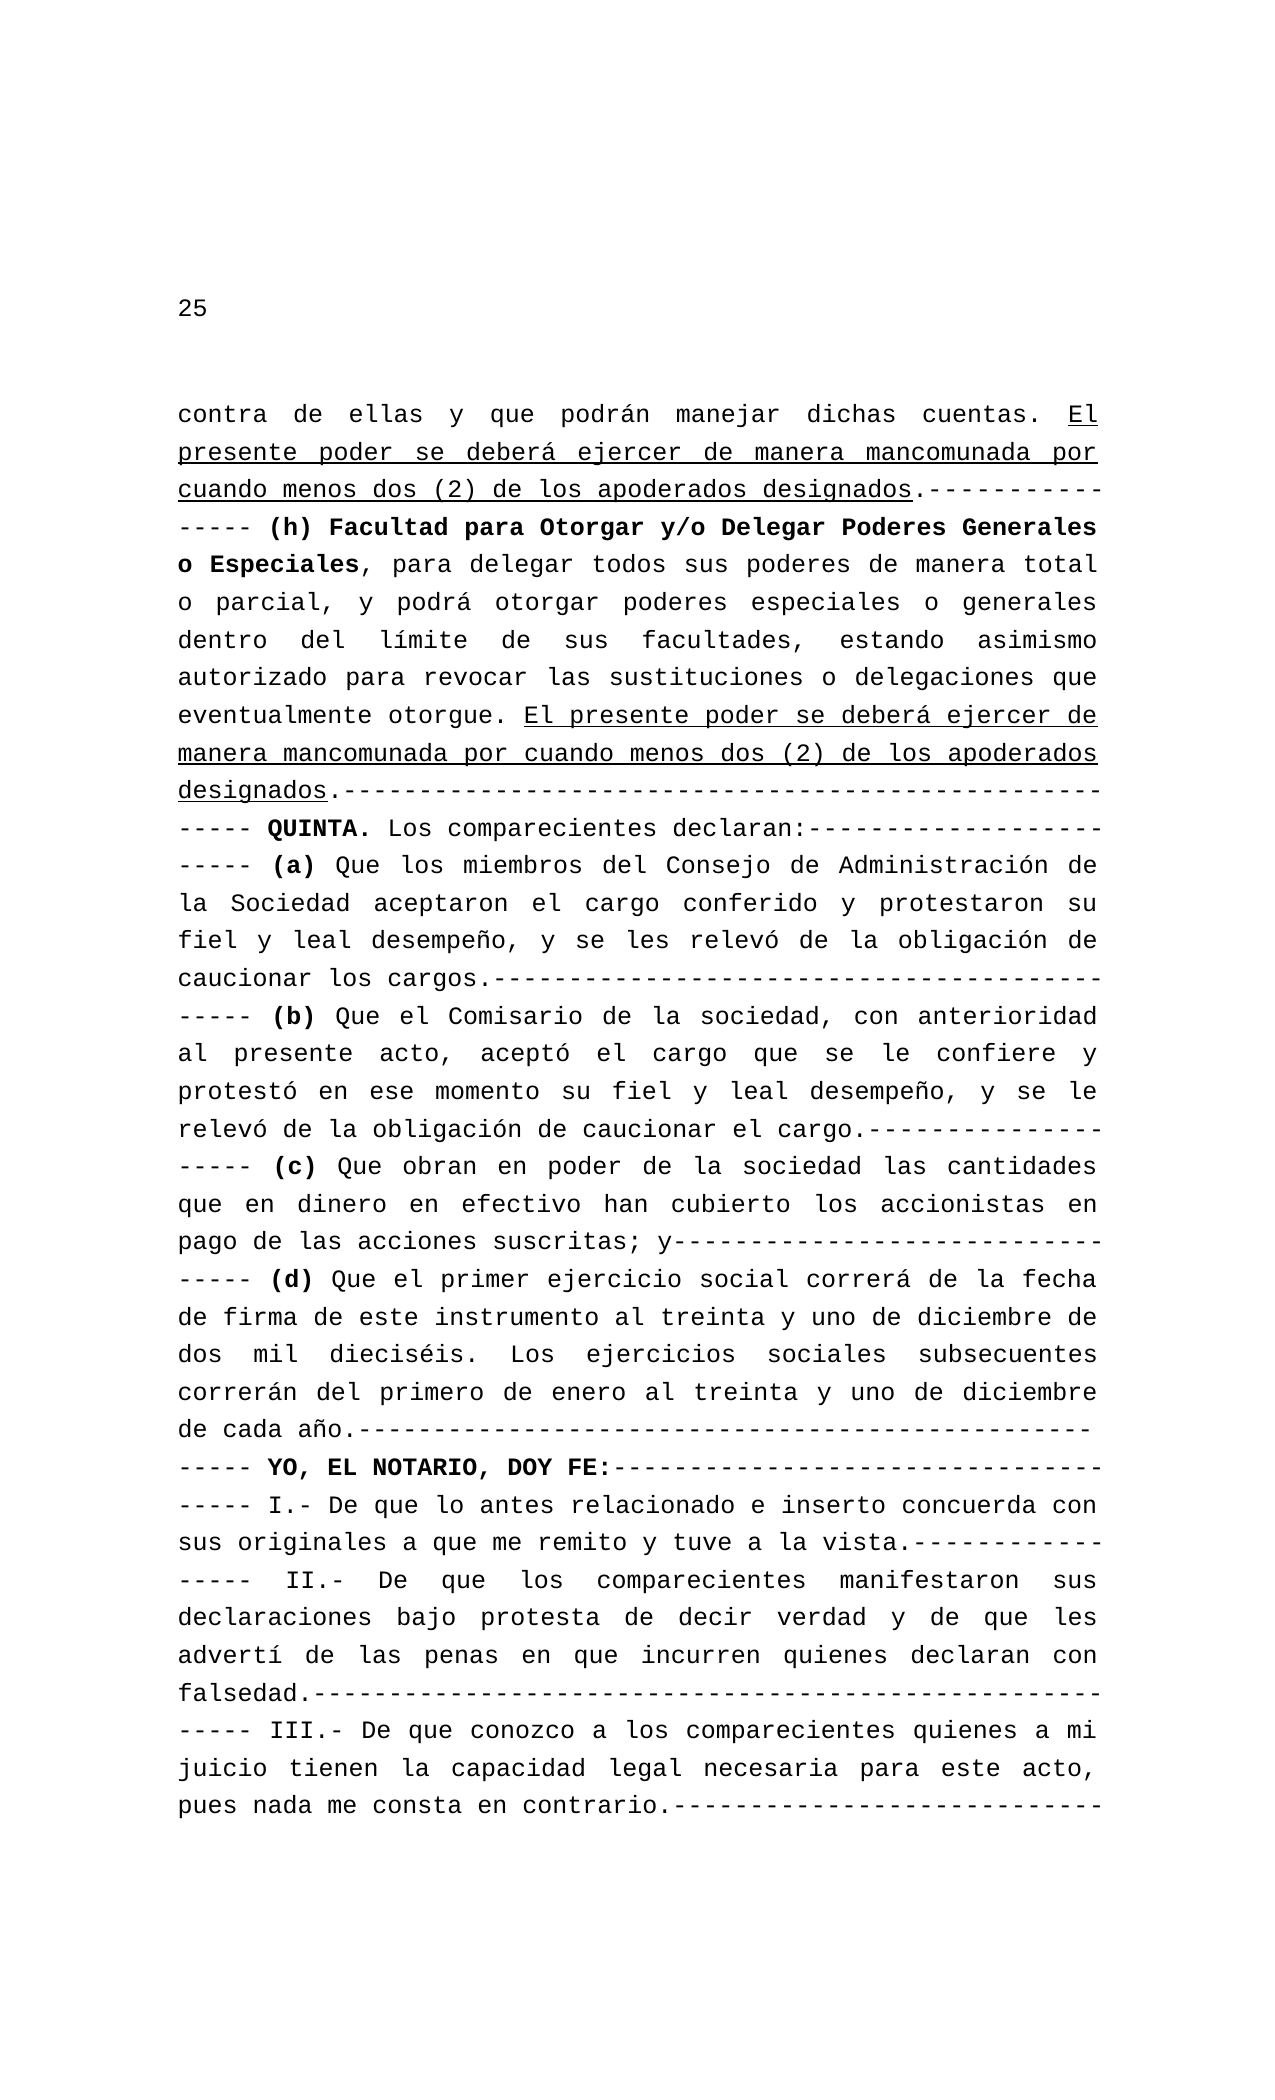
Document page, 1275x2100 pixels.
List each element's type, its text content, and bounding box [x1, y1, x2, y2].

text ----- (h) Facultad para Otorgar y/o Delegar Poderes Generales o Especiales, para delegar todos sus poderes de manera total o parcial, y podrá otorgar poderes especiales o generales dentro del límite de sus facultades, estando asimismo autorizado para revocar las sustituciones o delegaciones que eventualmente otorgue. El presente poder se deberá ejercer de manera mancomunada por cuando menos dos (2) de los apoderados designados. [177, 764, 1098, 806]
text ----- (c) Que obran en poder de la sociedad las cantidades que en dinero en efectivo han cubierto los accionistas en pago de las acciones suscritas; y [177, 1154, 1098, 1257]
text ----- (d) Que el primer ejercicio social correrá de la fecha de firma de este instrumento al treinta y uno de diciembre de dos mil dieciséis. Los ejercicios sociales subsecuentes correrán del primero de enero al treinta y uno de diciembre de cada año. [177, 1267, 1098, 1445]
text ----- (h) Facultad para Otorgar y/o Delegar Poderes Generales o Especiales, para delegar todos sus poderes de manera total o parcial, y podrá otorgar poderes especiales o generales dentro del límite de sus facultades, estando asimismo autorizado para revocar las sustituciones o delegaciones que eventualmente otorgue. El presente poder se deberá ejercer de manera mancomunada por cuando menos dos (2) de los apoderados designados. [177, 514, 1098, 763]
text ----- YO, EL NOTARIO, DOY FE: [177, 1454, 1098, 1483]
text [177, 402, 1098, 462]
text ----- I.- De que lo antes relacionado e inserto concuerda con sus originales a que me remito y tuve a la vista. [177, 1492, 1098, 1558]
text ----- (b) Que el Comisario de la sociedad, con anterioridad al presente acto, aceptó el cargo que se le confiere y protestó en ese momento su fiel y leal desempeño, y se le relevó de la obligación de caucionar el cargo. [177, 1003, 1098, 1144]
text ----- (a) Que los miembros del Consejo de Administración de la Sociedad aceptaron el cargo conferido y protestaron su fiel y leal desempeño, y se les relevó de la obligación de caucionar los cargos. [177, 853, 1098, 994]
text ----- III.- De que conozco a los comparecientes quienes a mi juicio tienen la capacidad legal necesaria para este acto, pues nada me consta en contrario. [177, 1718, 1098, 1821]
text ----- II.- De que los comparecientes manifestaron sus declaraciones bajo protesta de decir verdad y de que les advertí de las penas en que incurren quienes declaran con falsedad. [177, 1567, 1098, 1708]
text ----- QUINTA. Los comparecientes declaran: [177, 815, 1098, 844]
